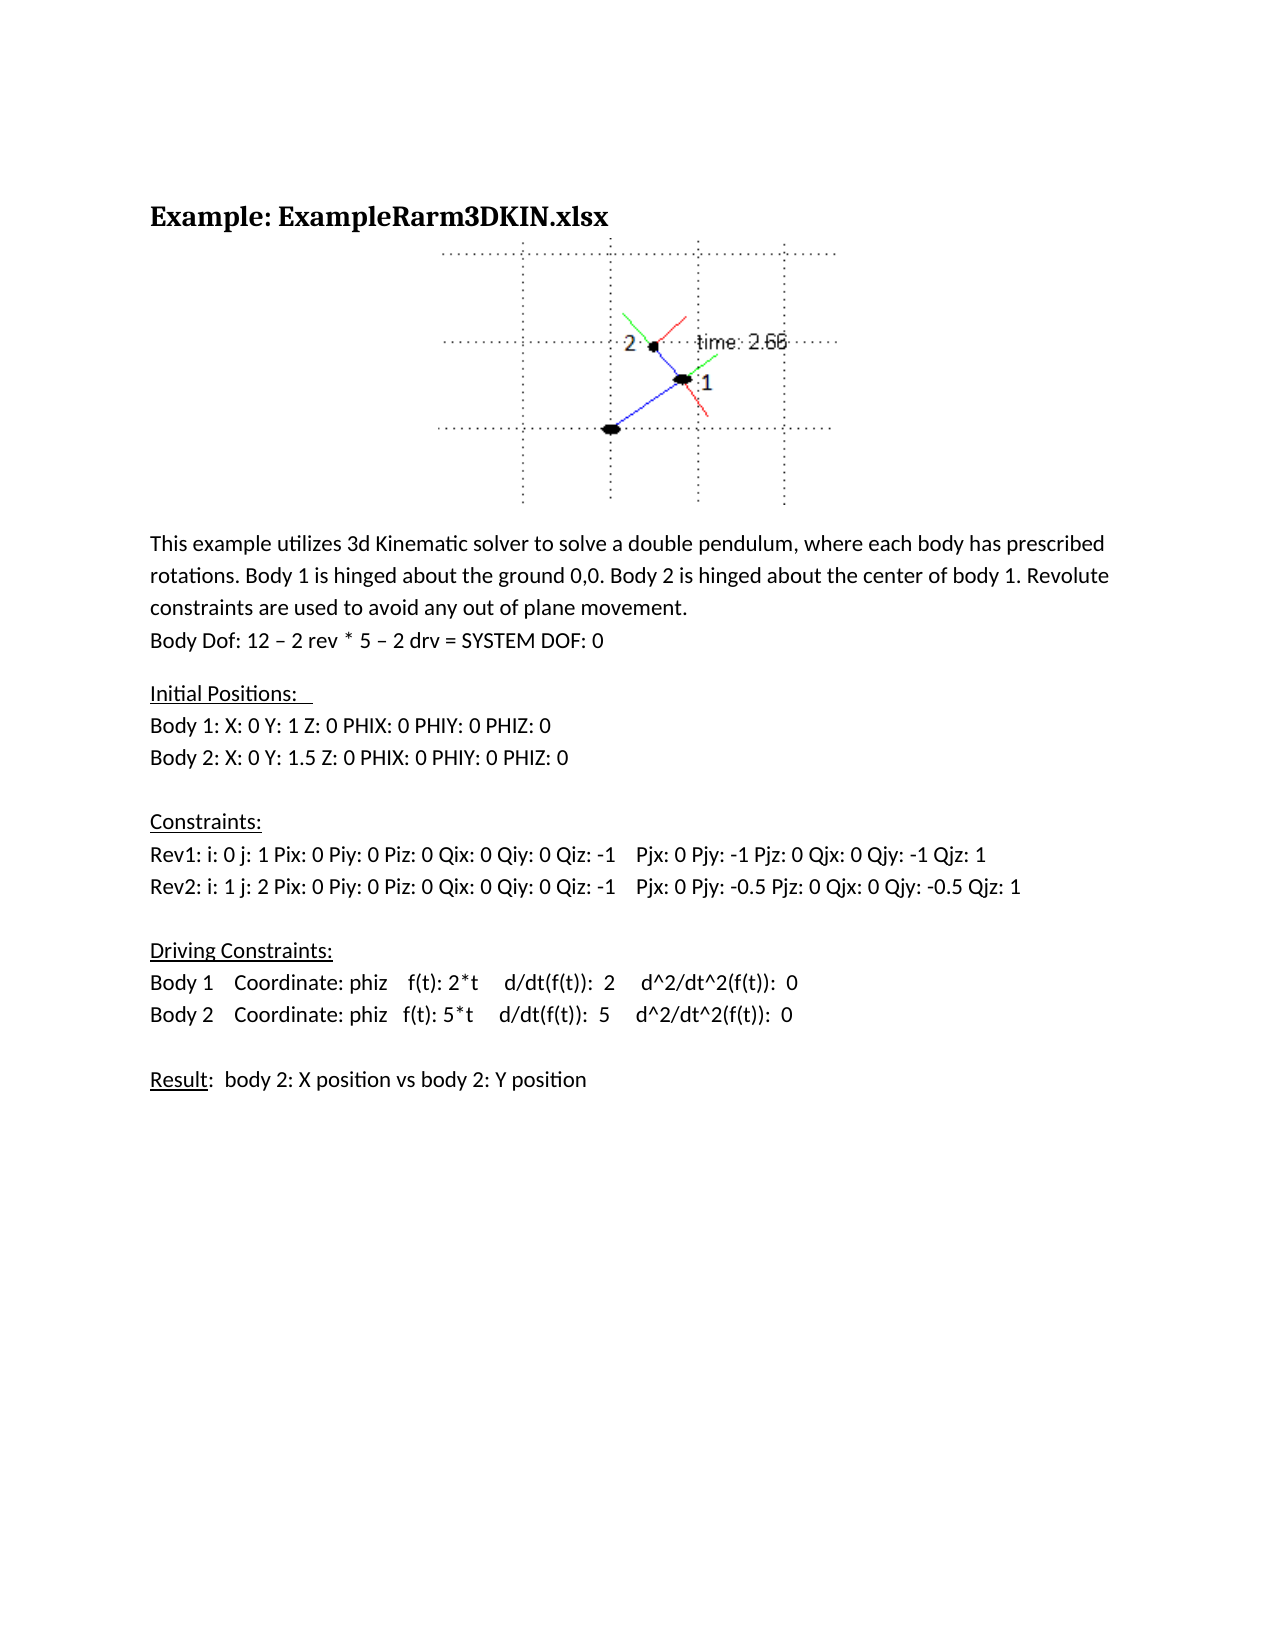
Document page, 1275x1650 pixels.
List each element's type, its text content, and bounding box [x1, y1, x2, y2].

text Rev1: i: 0 j: 1 Pix: 0 Piy: 0 Piz: 0 Qix: 0 Qiy: 0 Qiz: -1 Pjx: 0 Pjy: -1 Pjz: 0 Qjx: 0 Qjy: -1 Qjz: 1 [150, 840, 1125, 868]
text Rev2: i: 1 j: 2 Pix: 0 Piy: 0 Piz: 0 Qix: 0 Qiy: 0 Qiz: -1 Pjx: 0 Pjy: -0.5 Pjz: 0 Qjx: 0 Qjy: -0.5 Qjz: 1 [150, 872, 1125, 900]
text Constraints: [150, 807, 1125, 836]
text Initial Positions: [150, 679, 1125, 707]
text Body 1: X: 0 Y: 1 Z: 0 PHIX: 0 PHIY: 0 PHIZ: 0 [150, 711, 1125, 739]
text Body 2: X: 0 Y: 1.5 Z: 0 PHIX: 0 PHIY: 0 PHIZ: 0 [150, 743, 1125, 771]
text Body Dof: 12 – 2 rev * 5 – 2 drv = SYSTEM DOF: 0 [150, 626, 1125, 654]
text Result: body 2: X position vs body 2: Y position [150, 1065, 1125, 1093]
text This example utilizes 3d Kinematic solver to solve a double pendulum, where each body has prescribed rotations. Body 1 is hinged about the ground 0,0. Body 2 is hinged about the center of body 1. Revolute constraints are used to avoid any out of plane movement. [150, 529, 1125, 622]
text Body 2 Coordinate: phiz f(t): 5*t d/dt(f(t)): 5 d^2/dt^2(f(t)): 0 [150, 1001, 1125, 1029]
subtitle Example: ExampleRarm3DKIN.xlsx [150, 200, 1125, 233]
text Body 1 Coordinate: phiz f(t): 2*t d/dt(f(t)): 2 d^2/dt^2(f(t)): 0 [150, 968, 1125, 996]
picture [438, 238, 837, 505]
text Driving Constraints: [150, 936, 1125, 964]
